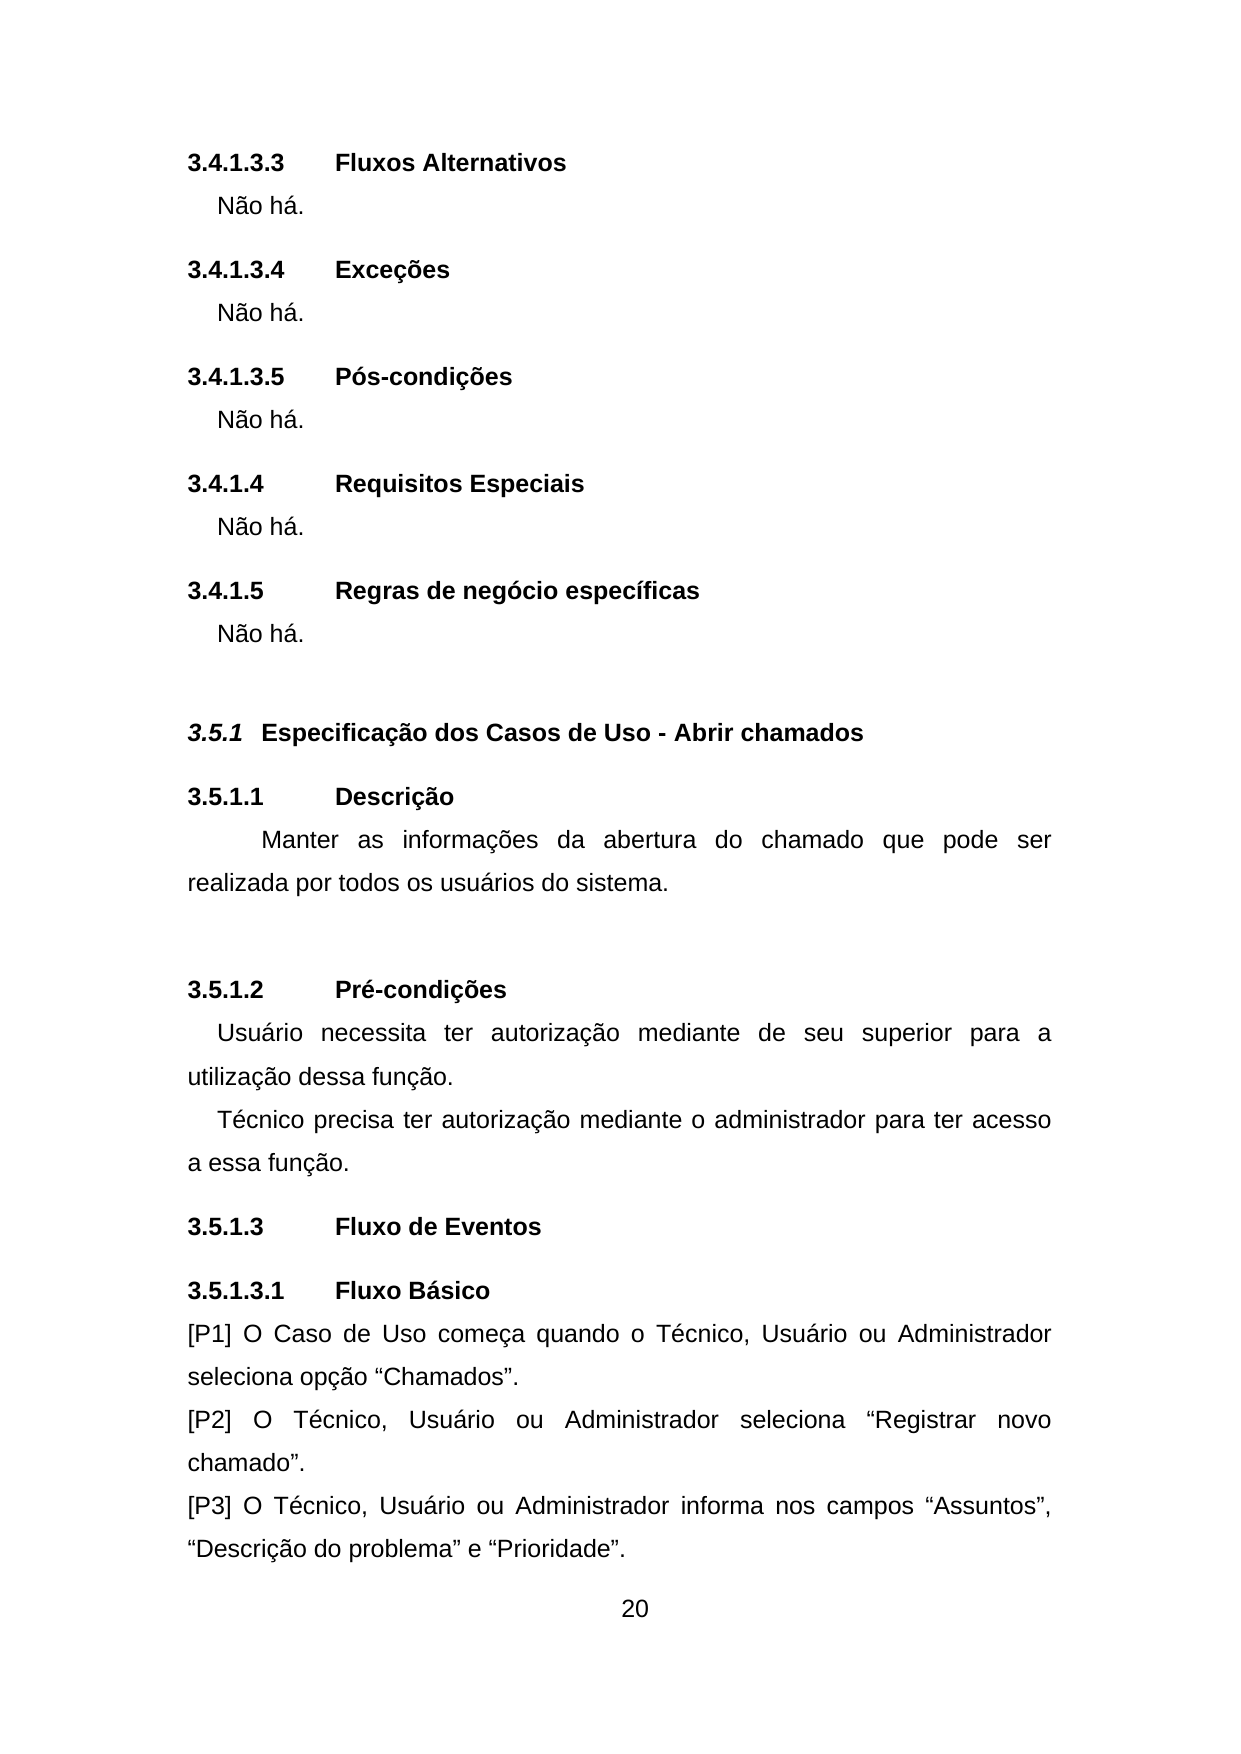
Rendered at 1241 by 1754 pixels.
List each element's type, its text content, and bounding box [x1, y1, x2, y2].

subtitle Pré-condições [187, 975, 1053, 1004]
subtitle Pós-condições [187, 362, 1053, 391]
text Usuário necessita ter autorização mediante de seu superior para a utilização dessa função. [187, 1018, 1053, 1090]
text [P3] O Técnico, Usuário ou Administrador informa nos campos “Assuntos”, “Descrição do problema” e “Prioridade”. [187, 1491, 1053, 1563]
subtitle Requisitos Especiais [187, 469, 1053, 498]
subtitle Descrição [187, 782, 1053, 811]
text Não há. [187, 405, 1053, 434]
subtitle Especificação dos Casos de Uso - Abrir chamados [187, 718, 1053, 747]
text Não há. [187, 619, 1053, 648]
text Manter as informações da abertura do chamado que pode ser realizada por todos os usuários do sistema. [187, 825, 1053, 897]
subtitle Fluxo de Eventos [187, 1212, 1053, 1240]
text [P2] O Técnico, Usuário ou Administrador seleciona “Registrar novo chamado”. [187, 1405, 1053, 1477]
subtitle Exceções [187, 255, 1053, 283]
subtitle Fluxos Alternativos [187, 148, 1053, 176]
text Não há. [187, 298, 1053, 327]
list Técnico precisa ter autorização mediante o administrador para ter acesso a essa função. [187, 1104, 1053, 1176]
text Não há. [187, 512, 1053, 541]
text Não há. [187, 191, 1053, 219]
text [P1] O Caso de Uso começa quando o Técnico, Usuário ou Administrador seleciona opção “Chamados”. [187, 1319, 1053, 1391]
subtitle Regras de negócio específicas [187, 576, 1053, 605]
subtitle Fluxo Básico [187, 1276, 1053, 1304]
